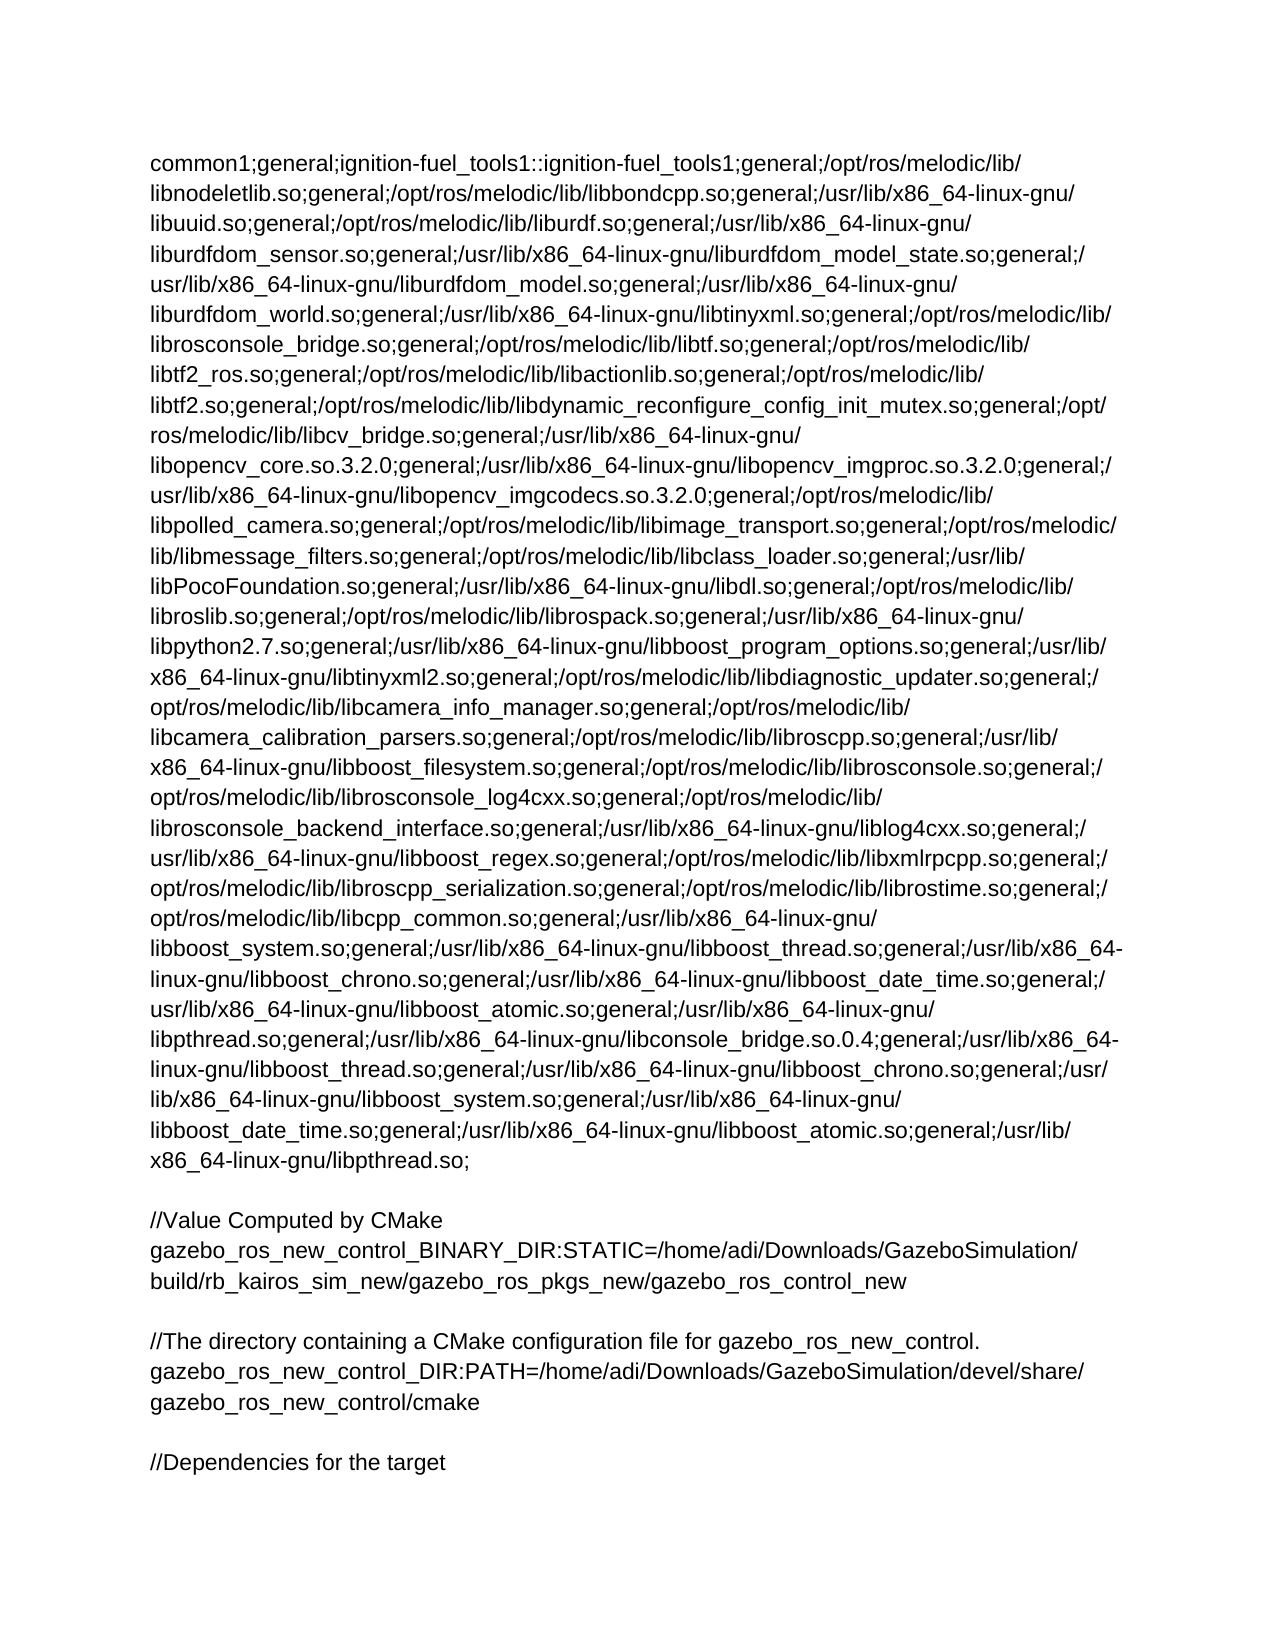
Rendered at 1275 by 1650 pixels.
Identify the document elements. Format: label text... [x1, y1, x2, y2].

text gazebo_ros_new_control_DIR:PATH=/home/adi/Downloads/GazeboSimulation/devel/share/gazebo_ros_new_control/cmake [150, 1358, 1125, 1415]
text gazebo_ros_new_control_BINARY_DIR:STATIC=/home/adi/Downloads/GazeboSimulation/build/rb_kairos_sim_new/gazebo_ros_pkgs_new/gazebo_ros_control_new [150, 1237, 1125, 1294]
text //The directory containing a CMake configuration file for gazebo_ros_new_control. [150, 1328, 1125, 1354]
text //Value Computed by CMake [150, 1207, 1125, 1234]
text //Dependencies for the target [150, 1449, 1125, 1475]
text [150, 150, 1125, 1173]
